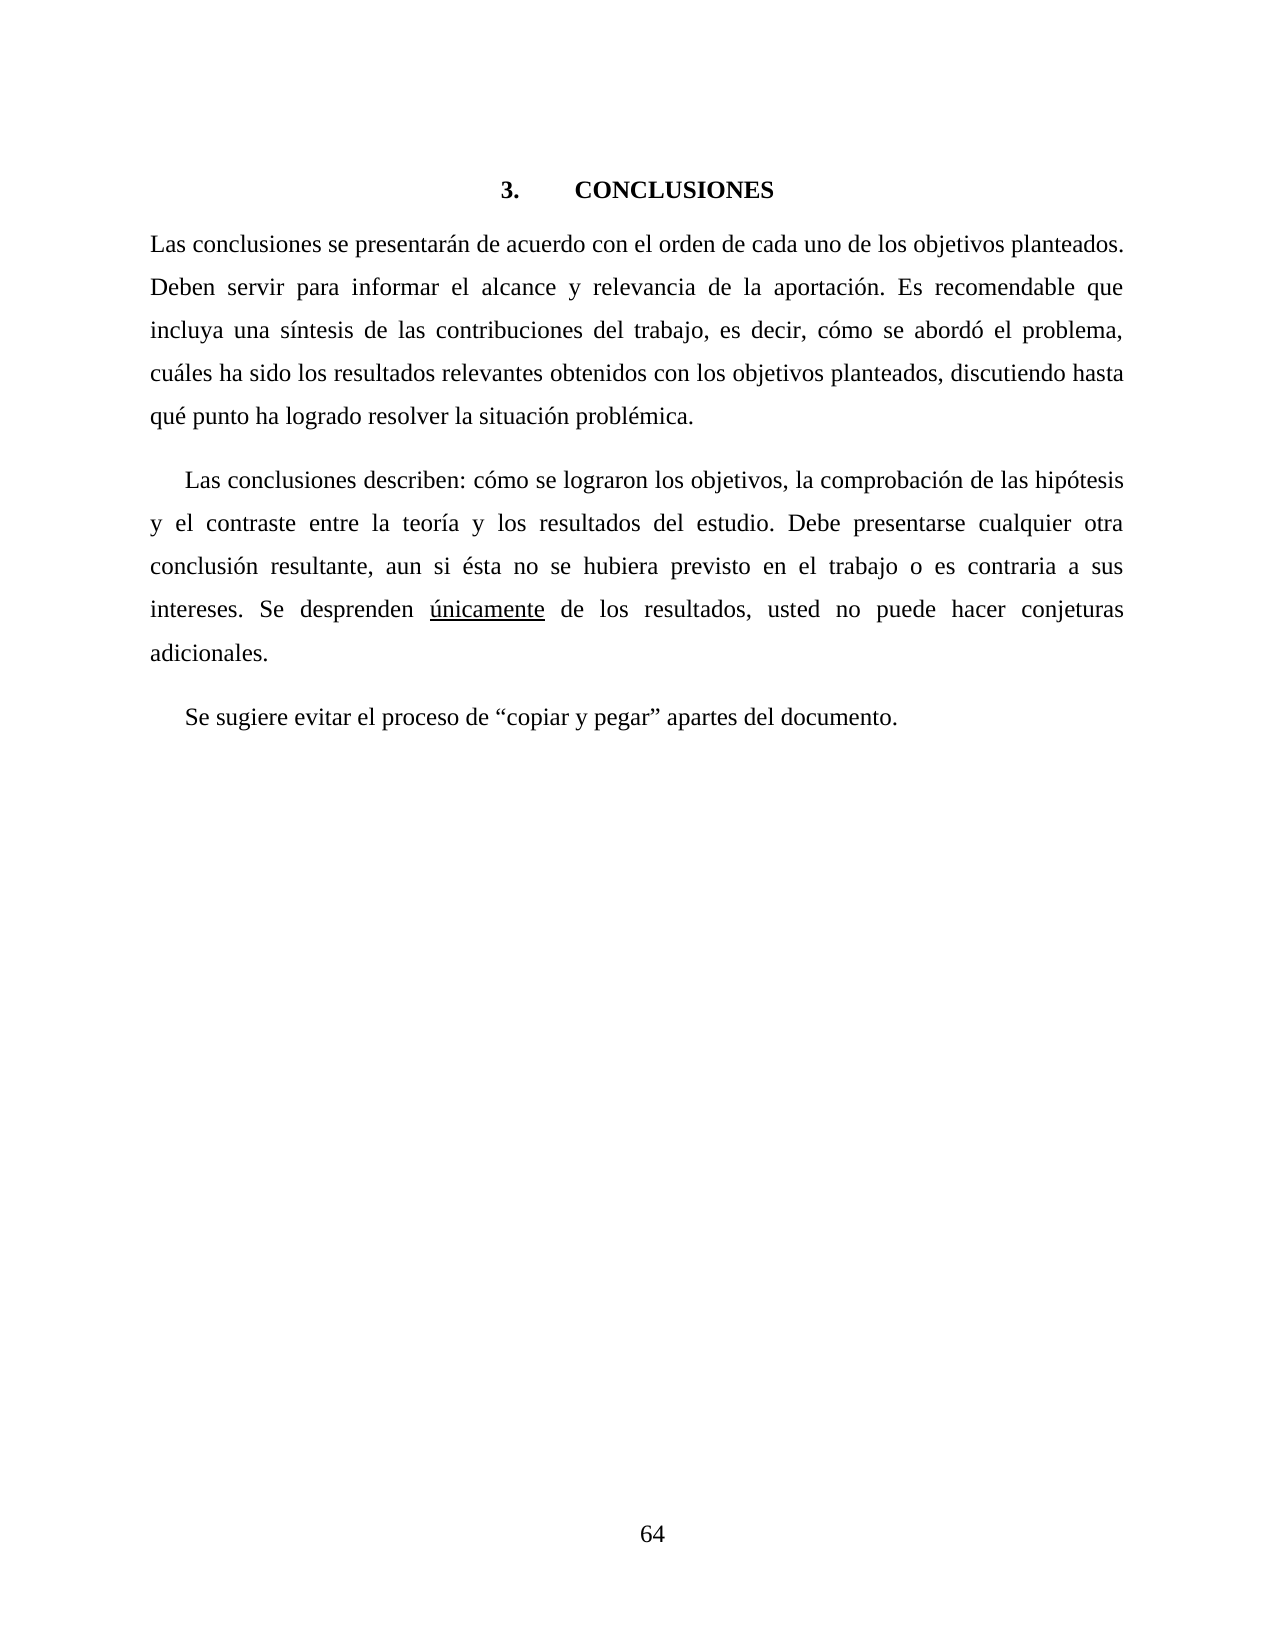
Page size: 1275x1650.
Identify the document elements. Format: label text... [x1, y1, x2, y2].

text Las conclusiones describen: cómo se lograron los objetivos, la comprobación de las hipótesis y el contraste entre la teoría y los resultados del estudio. Debe presentarse cualquier otra conclusión resultante, aun si ésta no se hubiera previsto en el trabajo o es contraria a sus intereses. Se desprenden únicamente de los resultados, usted no puede hacer conjeturas adicionales. [150, 465, 1125, 666]
text CONCLUSIONES [150, 175, 1125, 204]
text Se sugiere evitar el proceso de “copiar y pegar” apartes del documento. [150, 702, 1125, 730]
text Las conclusiones se presentarán de acuerdo con el orden de cada uno de los objetivos planteados. Deben servir para informar el alcance y relevancia de la aportación. Es recomendable que incluya una síntesis de las contribuciones del trabajo, es decir, cómo se abordó el problema, cuáles ha sido los resultados relevantes obtenidos con los objetivos planteados, discutiendo hasta qué punto ha logrado resolver la situación problémica. [150, 229, 1125, 430]
